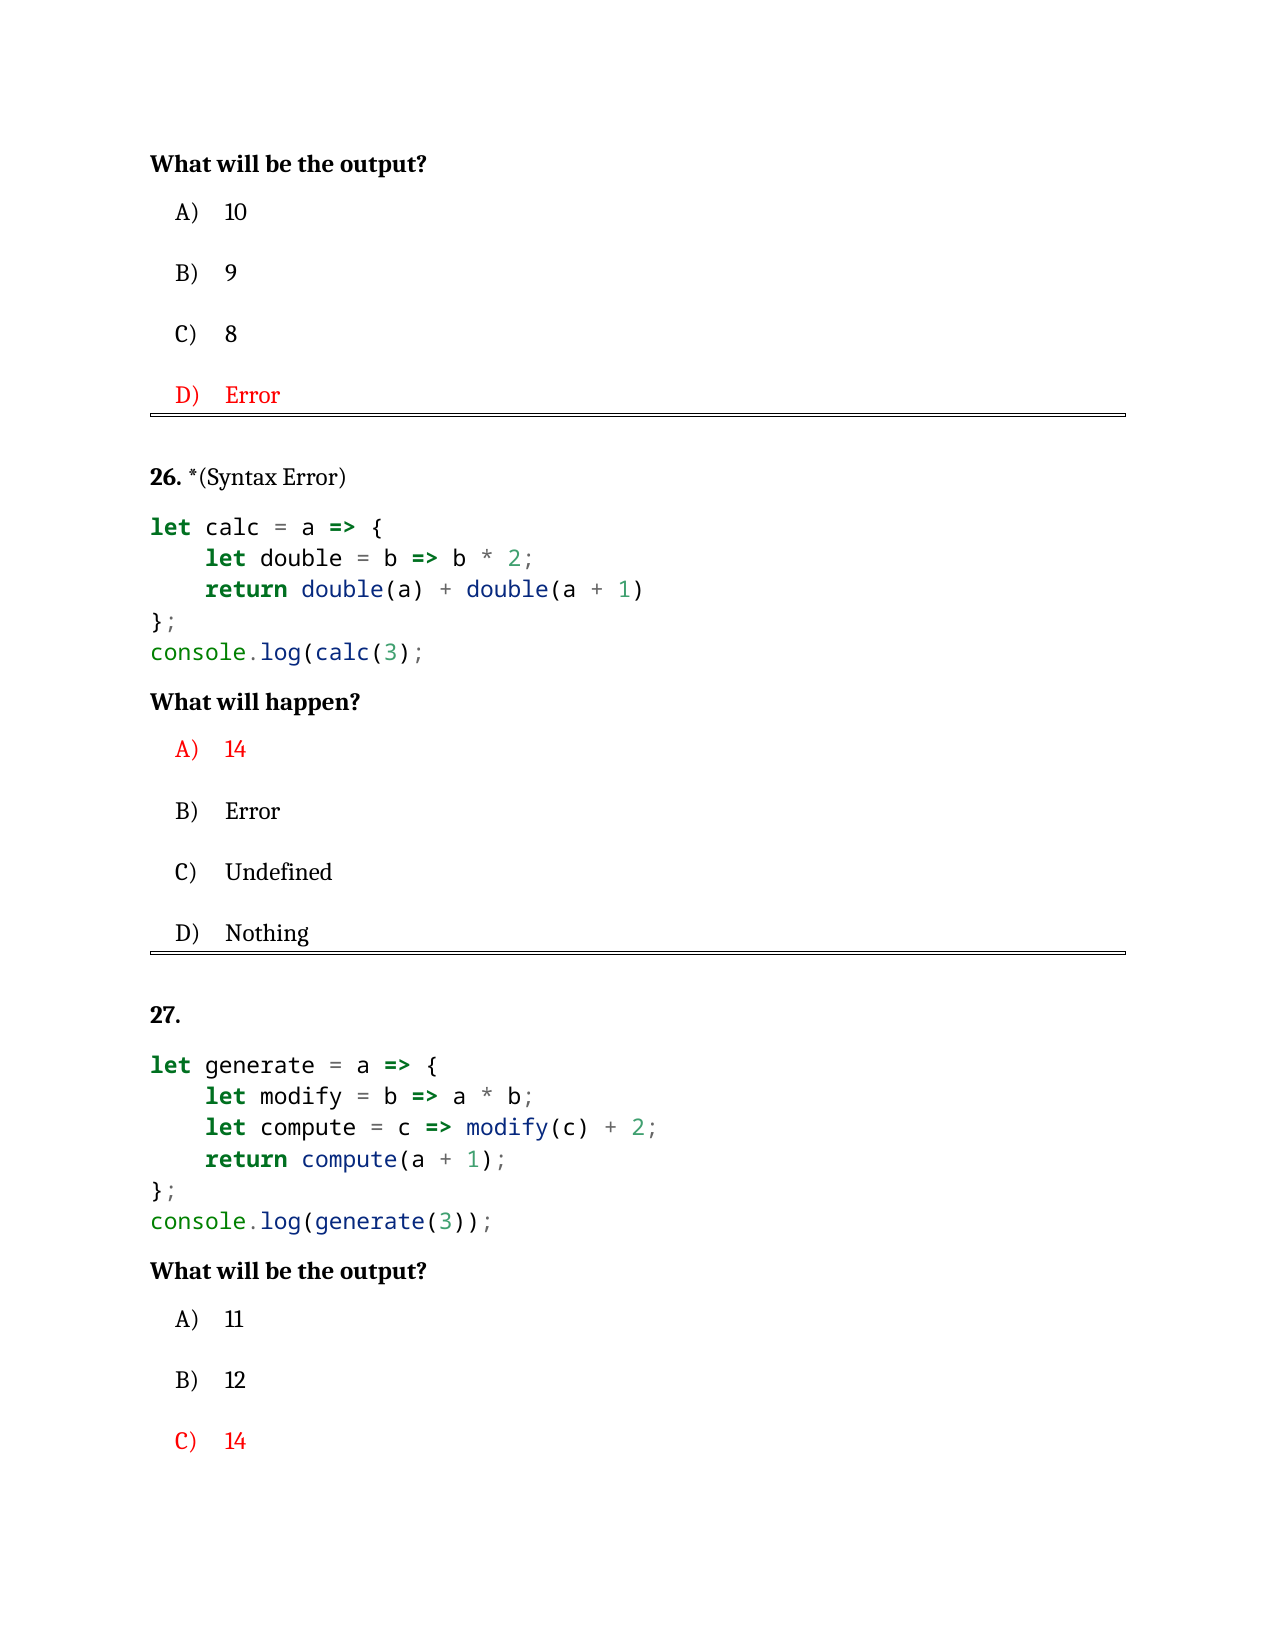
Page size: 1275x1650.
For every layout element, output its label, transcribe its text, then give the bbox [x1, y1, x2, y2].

list Error [175, 797, 1125, 854]
text let generate = a => { let modify = b => a * b; let compute = c => modify(c) + 2; return compute(a + 1); }; console.log(generate(3)); [150, 1049, 1125, 1236]
list Nothing [175, 919, 1125, 948]
list 9 [175, 259, 1125, 316]
text let calc = a => { let double = b => b * 2; return double(a) + double(a + 1) }; console.log(calc(3); [150, 511, 1125, 667]
list 12 [175, 1366, 1125, 1423]
text What will happen? [150, 688, 1125, 717]
text 26. *(Syntax Error) [150, 463, 1125, 492]
text What will be the output? [150, 1257, 1125, 1286]
list 14 [175, 1427, 1125, 1484]
list 10 [175, 197, 1125, 255]
list Undefined [175, 858, 1125, 915]
text 27. [150, 1001, 1125, 1030]
list 14 [175, 735, 1125, 793]
list 11 [175, 1304, 1125, 1362]
list Error [175, 381, 1125, 410]
text What will be the output? [150, 150, 1125, 179]
list 8 [175, 320, 1125, 377]
